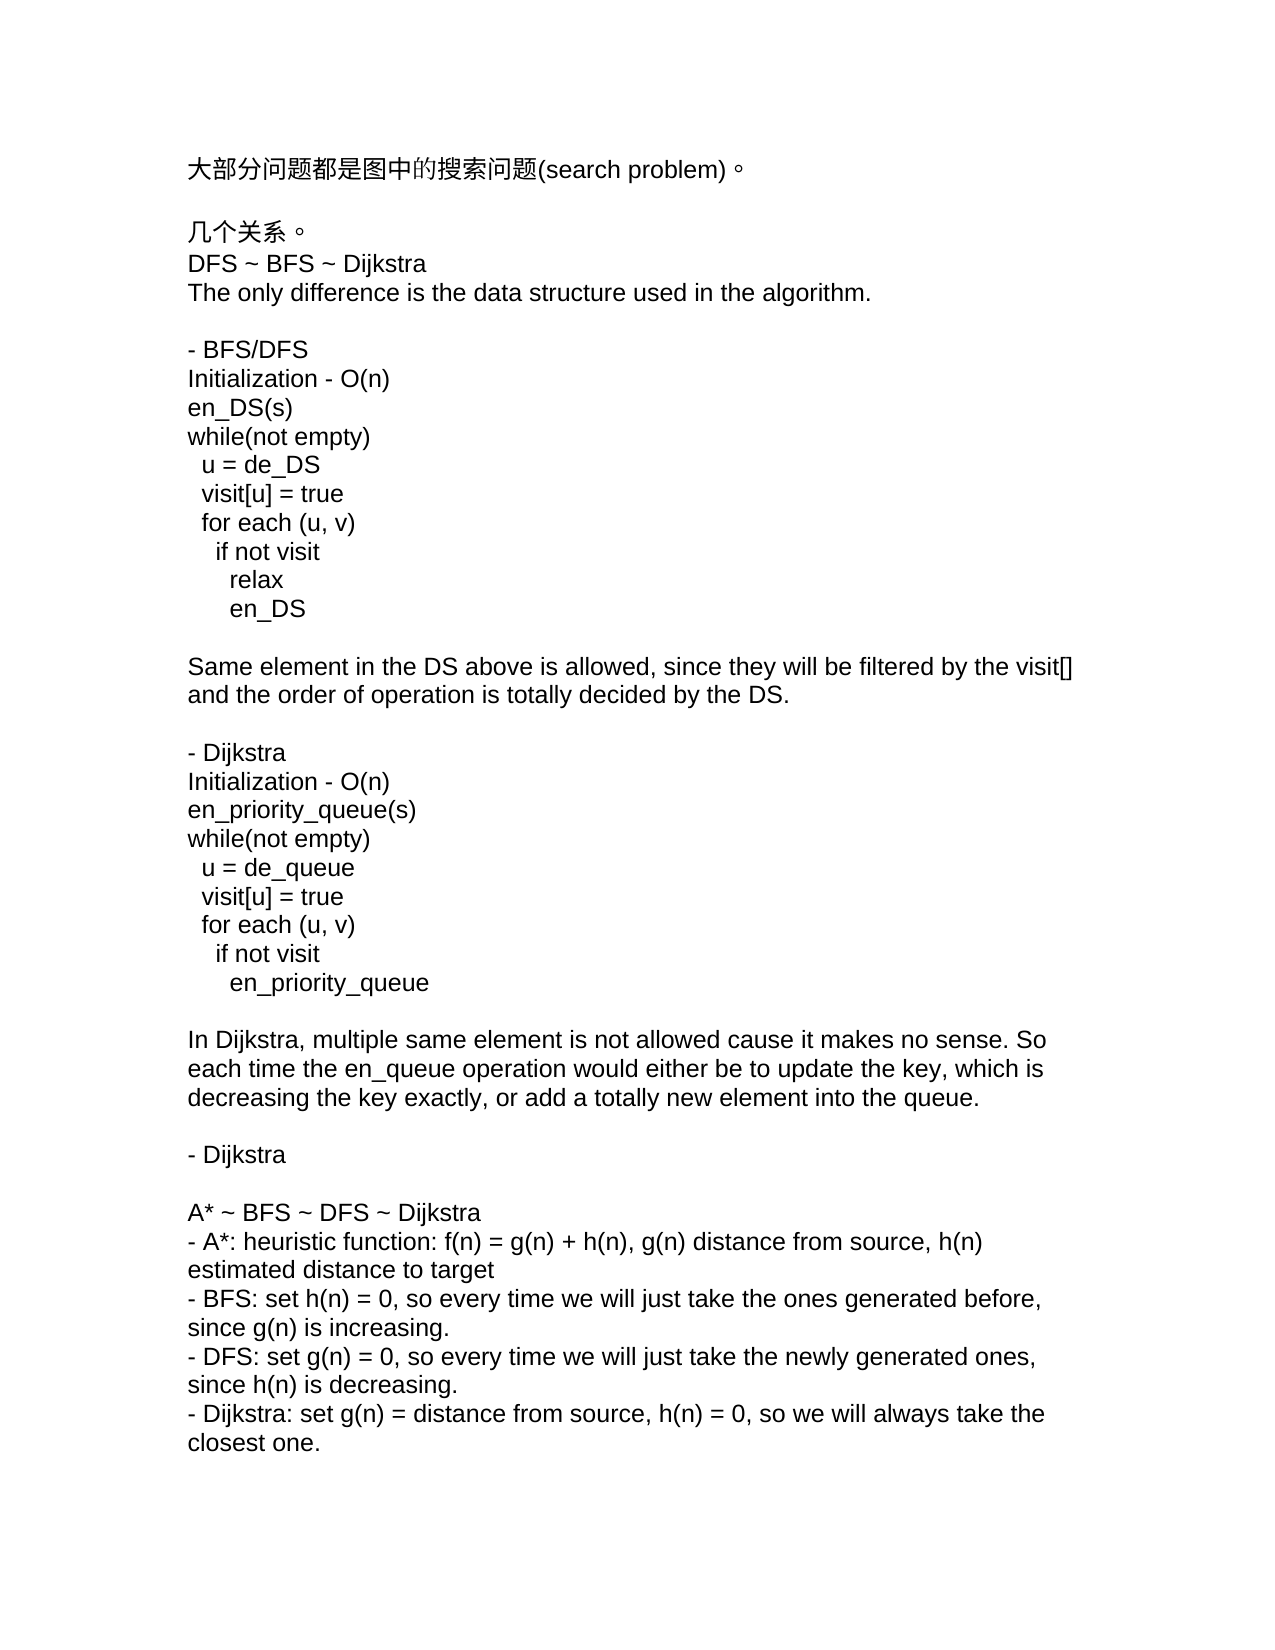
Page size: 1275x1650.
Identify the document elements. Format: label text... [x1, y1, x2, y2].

text - Dijkstra [187, 738, 1087, 767]
text for each (u, v) [187, 508, 1087, 537]
text DFS ~ BFS ~ Dijkstra [187, 249, 1087, 278]
text u = de_DS [187, 450, 1087, 479]
text en_DS(s) [187, 393, 1087, 422]
text if not visit [187, 537, 1087, 565]
text en_priority_queue [187, 968, 1087, 997]
text In Dijkstra, multiple same element is not allowed cause it makes no sense. So each time the en_queue operation would either be to update the key, which is decreasing the key exactly, or add a totally new element into the queue. [187, 1025, 1087, 1112]
text - Dijkstra [187, 1140, 1087, 1169]
text visit[u] = true [187, 479, 1087, 508]
text - DFS: set g(n) = 0, so every time we will just take the newly generated ones, since h(n) is decreasing. [187, 1342, 1087, 1399]
text en_DS [187, 594, 1087, 623]
text while(not empty) [187, 824, 1087, 853]
text - BFS/DFS [187, 335, 1087, 364]
text if not visit [187, 939, 1087, 968]
text visit[u] = true [187, 882, 1087, 910]
text relax [187, 565, 1087, 594]
text Initialization - O(n) [187, 364, 1087, 393]
text while(not empty) [187, 422, 1087, 450]
text - A*: heuristic function: f(n) = g(n) + h(n), g(n) distance from source, h(n) estimated distance to target [187, 1227, 1087, 1284]
text for each (u, v) [187, 910, 1087, 939]
text - Dijkstra: set g(n) = distance from source, h(n) = 0, so we will always take the closest one. [187, 1399, 1087, 1457]
text - BFS: set h(n) = 0, so every time we will just take the ones generated before, since g(n) is increasing. [187, 1284, 1087, 1342]
text 大部分问题都是图中的搜索问题(search problem)。 [187, 150, 1087, 186]
text Initialization - O(n) [187, 767, 1087, 795]
text The only difference is the data structure used in the algorithm. [187, 278, 1087, 307]
text 几个关系。 [187, 215, 1087, 249]
text Same element in the DS above is allowed, since they will be filtered by the visit[] and the order of operation is totally decided by the DS. [187, 652, 1087, 709]
text en_priority_queue(s) [187, 795, 1087, 824]
text A* ~ BFS ~ DFS ~ Dijkstra [187, 1198, 1087, 1227]
text u = de_queue [187, 853, 1087, 882]
